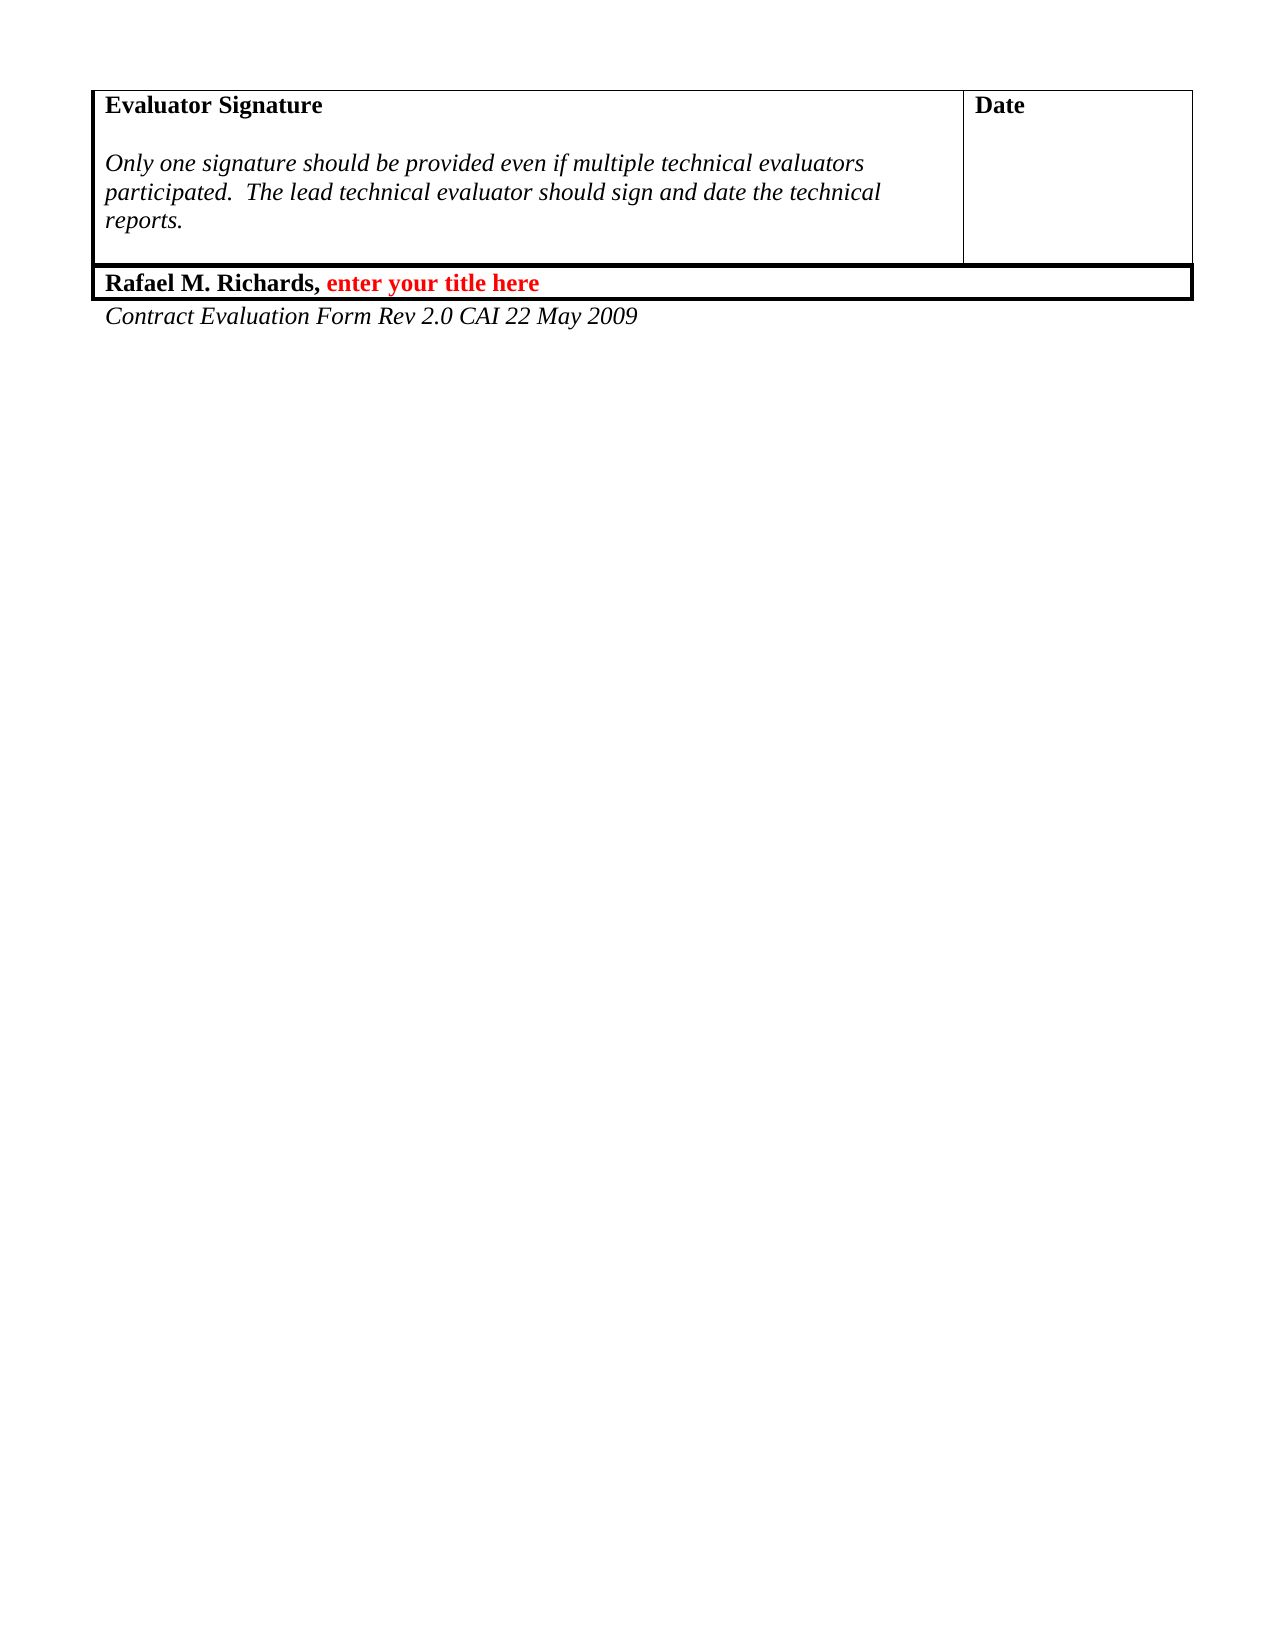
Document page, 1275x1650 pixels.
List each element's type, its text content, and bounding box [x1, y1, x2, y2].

text Contract Evaluation Form Rev 2.0 CAI 22 May 2009 [105, 301, 1170, 330]
table_cell Evaluator Signature Only one signature should be provided even if multiple technical evaluators participated. The lead technical evaluator should sign and date the technical reports. [95, 91, 963, 263]
table_cell Rafael M. Richards, enter your title here [95, 268, 1190, 296]
table_cell Date [964, 91, 1192, 263]
